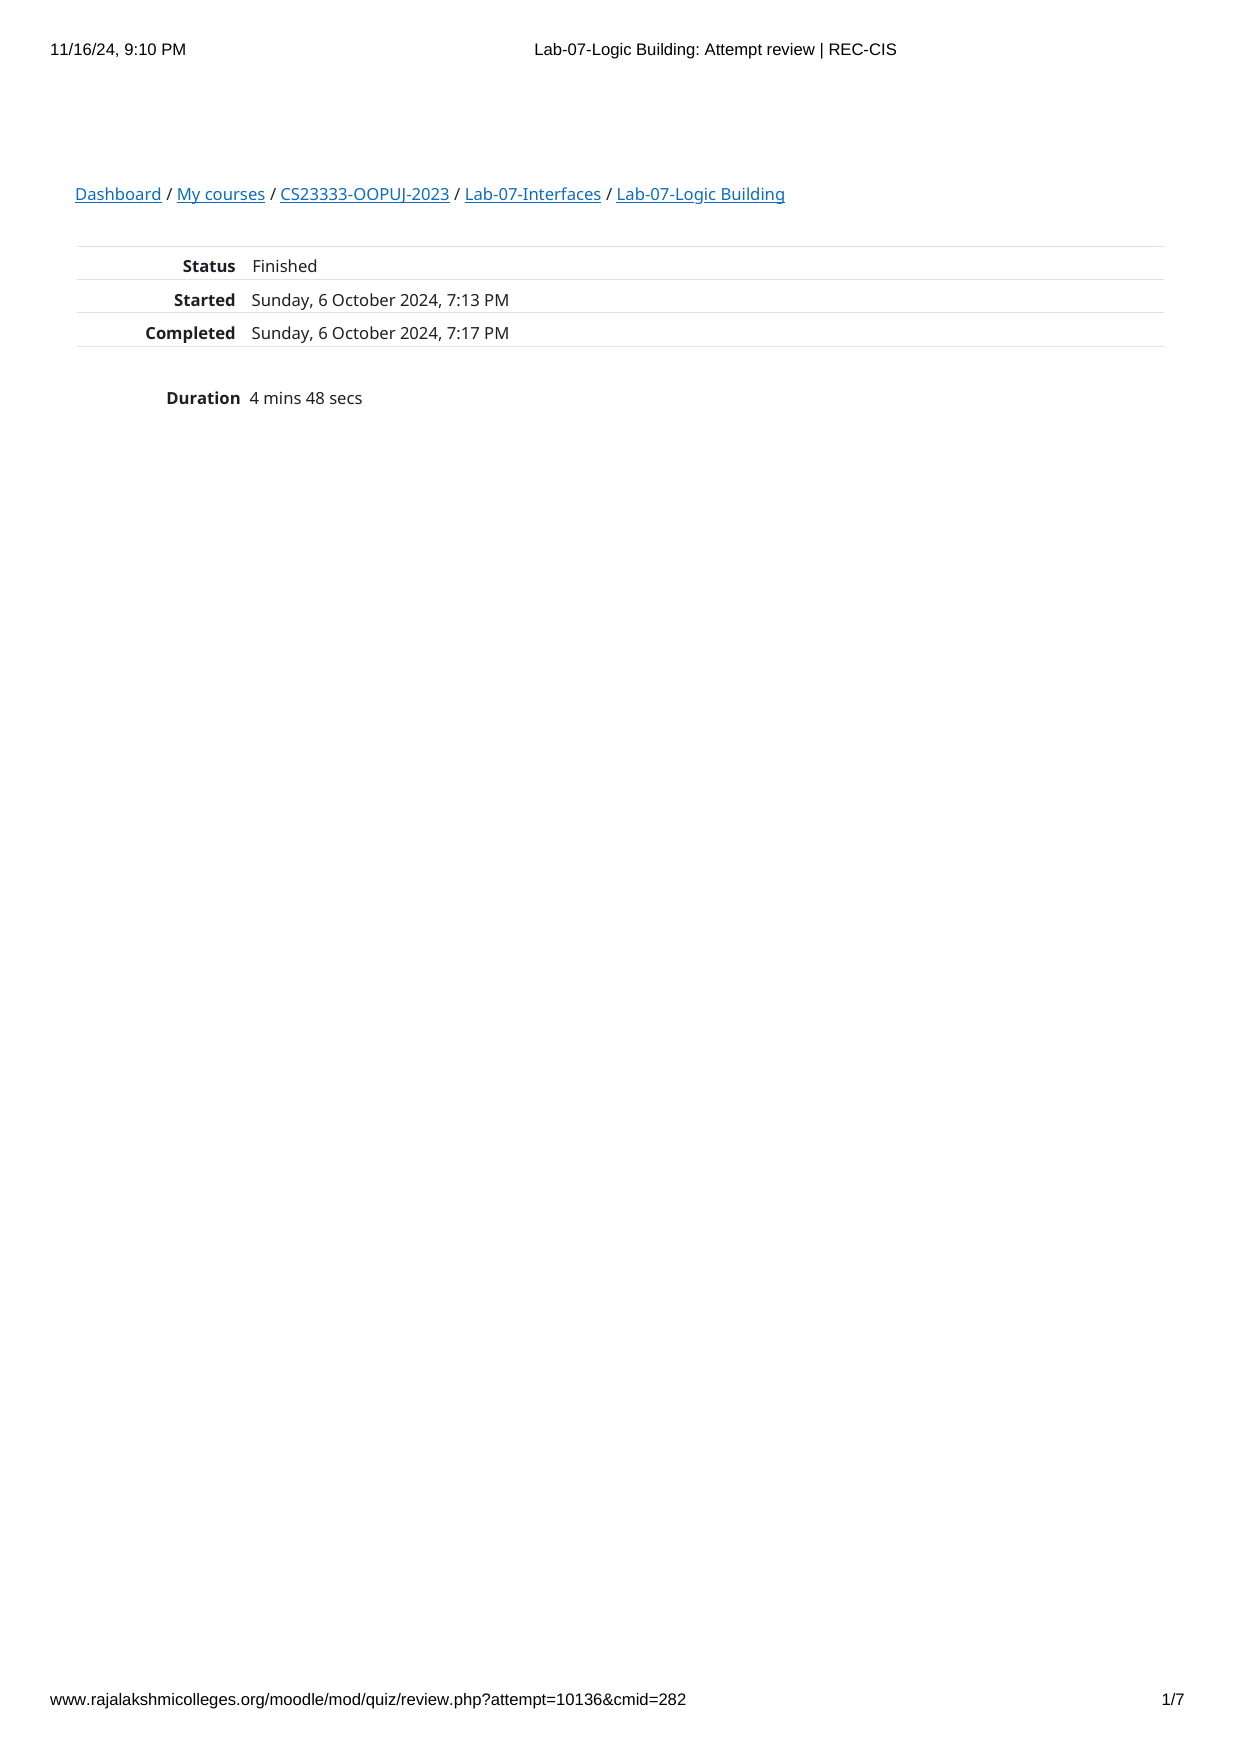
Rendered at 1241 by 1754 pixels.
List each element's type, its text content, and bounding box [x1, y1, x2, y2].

table_header Status [77, 247, 251, 279]
text Duration 4 mins 48 secs [166, 387, 1165, 409]
table_cell Completed [77, 313, 251, 346]
table_cell Started [77, 280, 251, 312]
table_header Finished [251, 247, 1164, 279]
table_cell Sunday, 6 October 2024, 7:13 PM [251, 280, 1164, 312]
table_cell Sunday, 6 October 2024, 7:17 PM [251, 313, 1164, 346]
text Dashboard / My courses / CS23333-OOPUJ-2023 / Lab-07-Interfaces / Lab-07-Logic Building [75, 183, 1165, 205]
